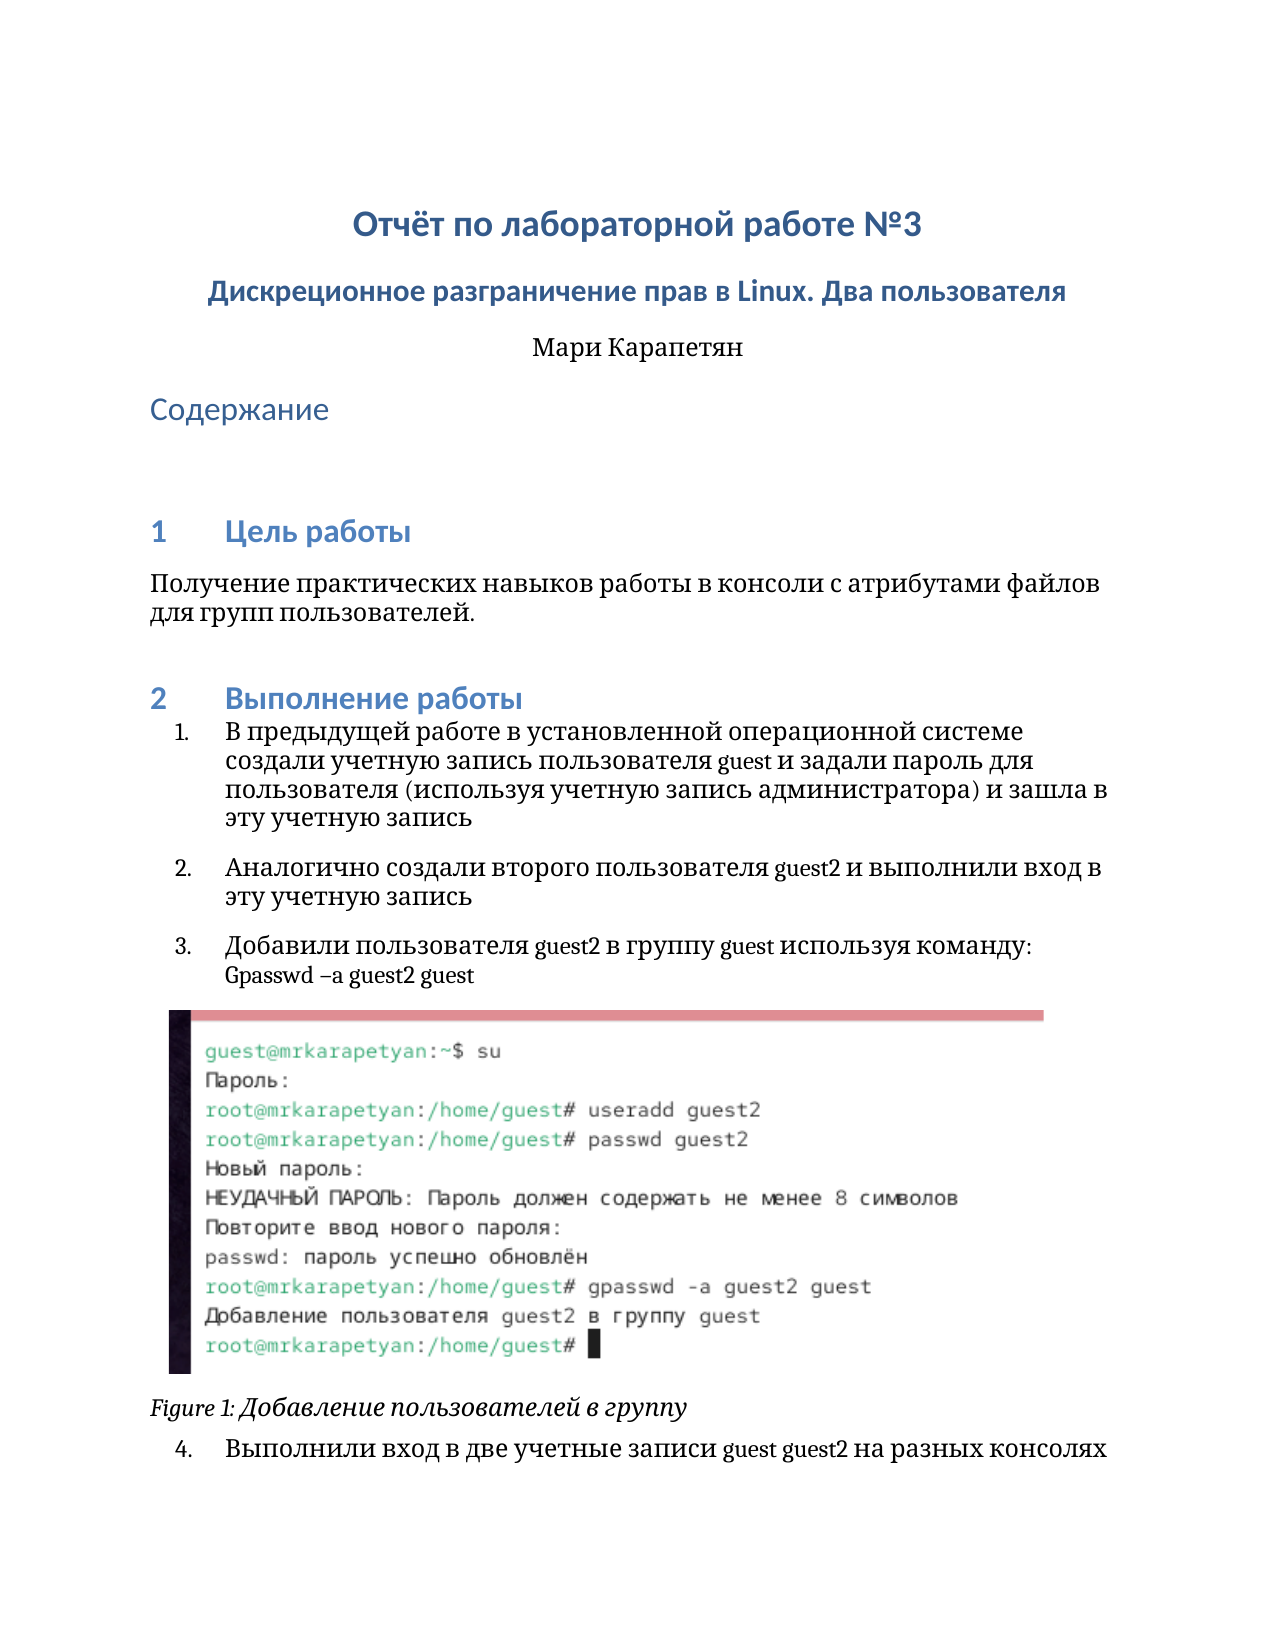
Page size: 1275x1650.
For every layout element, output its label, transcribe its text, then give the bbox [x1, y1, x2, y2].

list Выполнили вход в две учетные записи guest guest2 на разных консолях [175, 1435, 1125, 1464]
text Figure 1: Добавление пользователей в группу [150, 1394, 1125, 1423]
list В предыдущей работе в установленной операционной системе создали учетную запись пользователя guest и задали пароль для пользователя (используя учетную запись администратора) и зашла в эту учетную запись [175, 718, 1125, 833]
list Добавили пользователя guest2 в группу guest используя команду: Gpasswd –a guest2 guest [175, 932, 1125, 990]
text Получение практических навыков работы в консоли с атрибутами файлов для групп пользователей. [150, 570, 1125, 627]
title Отчёт по лабораторной работе №3 [150, 200, 1125, 246]
text Мари Карапетян [150, 334, 1125, 363]
subtitle Дискреционное разграничение прав в Linux. Два пользователя [150, 271, 1125, 309]
picture [168, 1010, 1044, 1374]
list Аналогично создали второго пользователя guest2 и выполнили вход в эту учетную запись [175, 854, 1125, 911]
subtitle 2 Выполнение работы [150, 677, 1125, 718]
subtitle 1 Цель работы [150, 510, 1125, 551]
